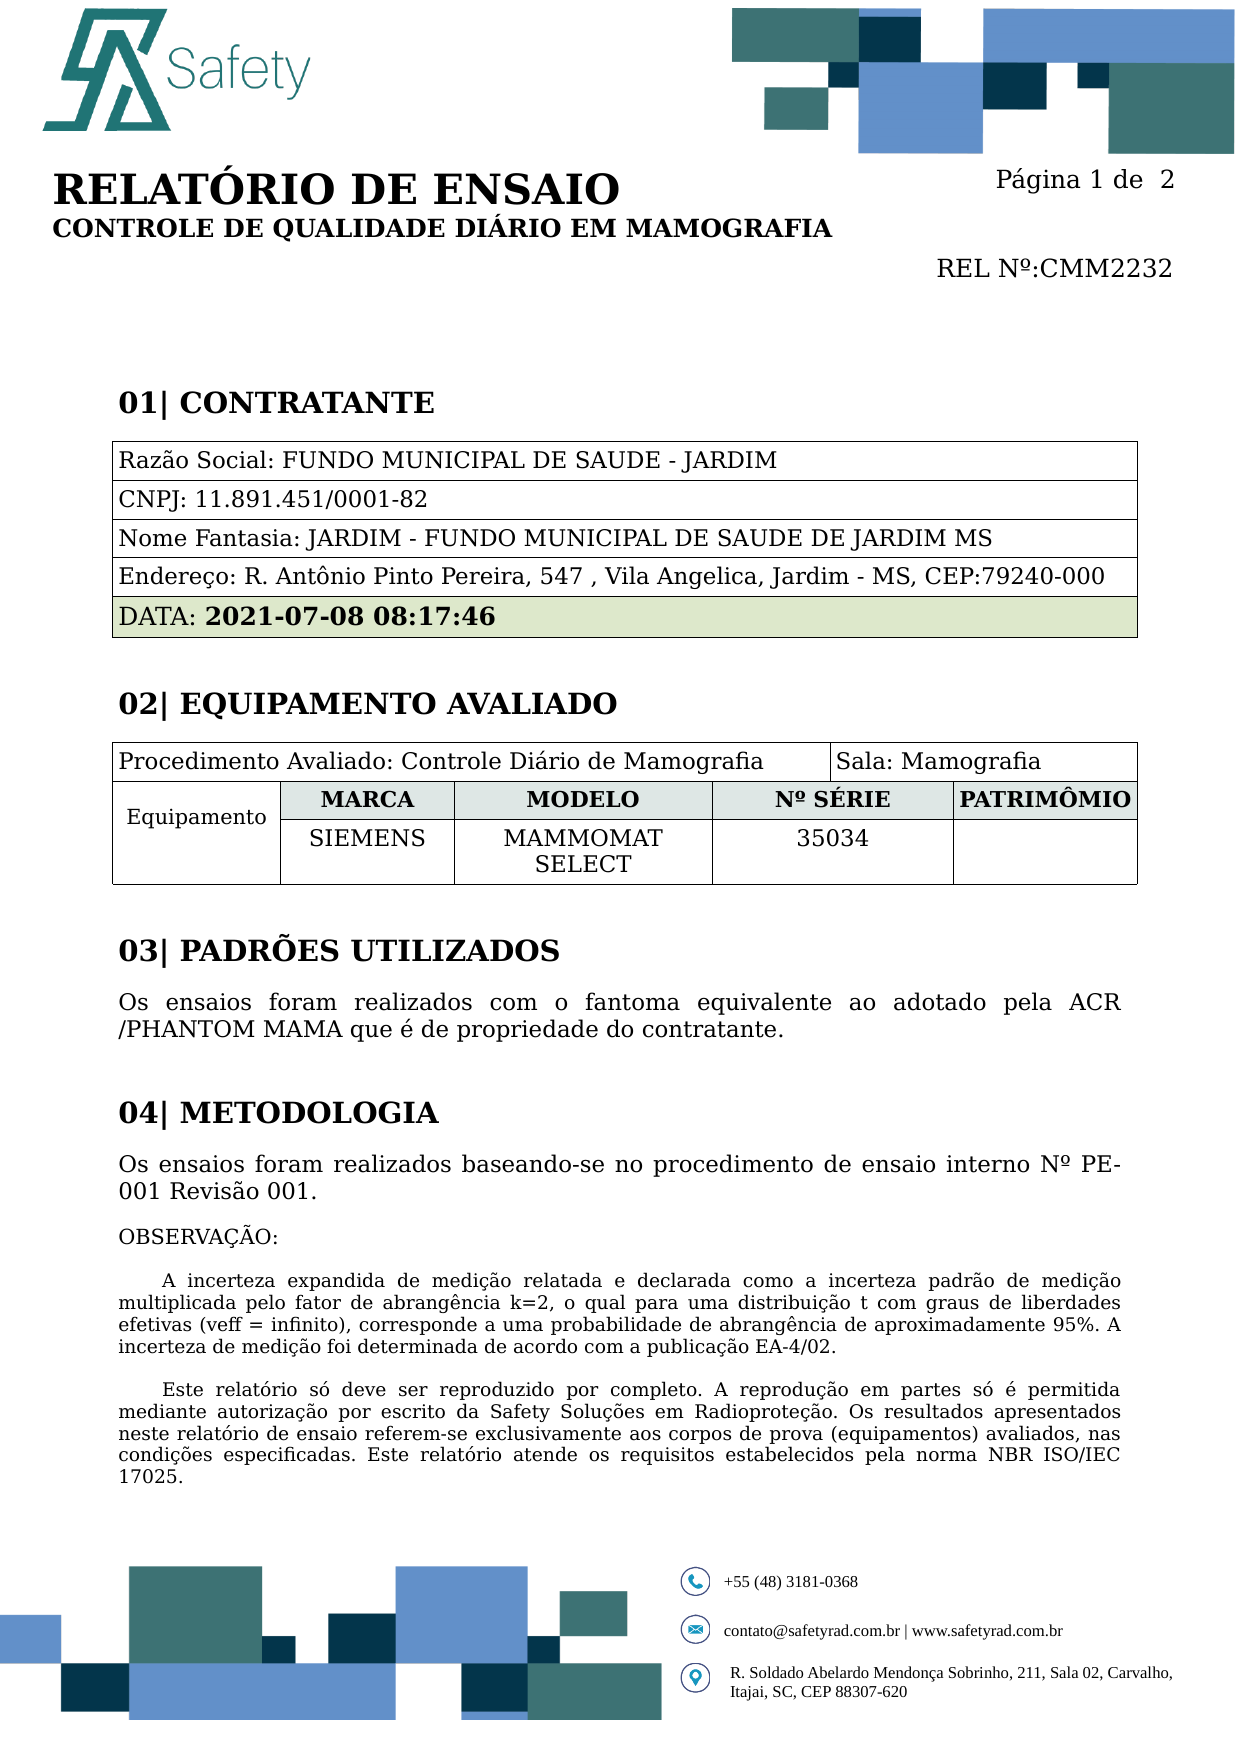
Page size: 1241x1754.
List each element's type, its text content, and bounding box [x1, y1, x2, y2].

picture [680, 1566, 710, 1596]
text Os ensaios foram realizados com o fantoma equivalente ao adotado pela ACR /PHANTOM MAMA que é de propriedade do contratante. [118, 989, 1122, 1042]
picture [680, 1614, 710, 1644]
table_cell [954, 820, 1137, 884]
table_cell Nome Fantasia: JARDIM - FUNDO MUNICIPAL DE SAUDE DE JARDIM MS [113, 520, 1137, 557]
table_cell Equipamento [113, 782, 280, 884]
text 04| METODOLOGIA [118, 1096, 1122, 1130]
table_header Sala: Mamografia [831, 743, 1137, 781]
table_cell MODELO [455, 782, 712, 819]
table_cell MAMMOMAT SELECT [455, 820, 712, 884]
table_cell MARCA [281, 782, 454, 819]
picture [0, 1566, 662, 1720]
text OBSERVAÇÃO: [118, 1225, 1122, 1250]
text Os ensaios foram realizados baseando-se no procedimento de ensaio interno Nº PE-001 Revisão 001. [118, 1151, 1122, 1204]
text 01| CONTRATANTE [118, 386, 1122, 420]
picture [42, 8, 311, 131]
text Este relatório só deve ser reproduzido por completo. A reprodução em partes só é permitida mediante autorização por escrito da Safety Soluções em Radioproteção. Os resultados apresentados neste relatório de ensaio referem-se exclusivamente aos corpos de prova (equipamentos) avaliados, nas condições especificadas. Este relatório atende os requisitos estabelecidos pela norma NBR ISO/IEC 17025. [118, 1379, 1122, 1488]
table_cell CNPJ: 11.891.451/0001-82 [113, 481, 1137, 518]
table_cell 35034 [713, 820, 953, 884]
table_cell DATA: 2021-07-08 08:17:46 [113, 597, 1137, 637]
table_header Procedimento Avaliado: Controle Diário de Mamografia [113, 743, 830, 781]
table_cell PATRIMÔMIO [954, 782, 1137, 819]
picture [731, 8, 1235, 154]
text A incerteza expandida de medição relatada e declarada como a incerteza padrão de medição multiplicada pelo fator de abrangência k=2, o qual para uma distribuição t com graus de liberdades efetivas (veff = infinito), corresponde a uma probabilidade de abrangência de aproximadamente 95%. A incerteza de medição foi determinada de acordo com a publicação EA-4/02. [118, 1271, 1122, 1358]
table_cell Endereço: R. Antônio Pinto Pereira, 547 , Vila Angelica, Jardim - MS, CEP:79240-000 [113, 558, 1137, 596]
table_cell Nº SÉRIE [713, 782, 953, 819]
picture [680, 1663, 710, 1693]
table_cell SIEMENS [281, 820, 454, 884]
text 03| PADRÕES UTILIZADOS [118, 934, 1122, 968]
text 02| EQUIPAMENTO AVALIADO [118, 687, 1122, 721]
table_header Razão Social: FUNDO MUNICIPAL DE SAUDE - JARDIM [113, 442, 1137, 480]
